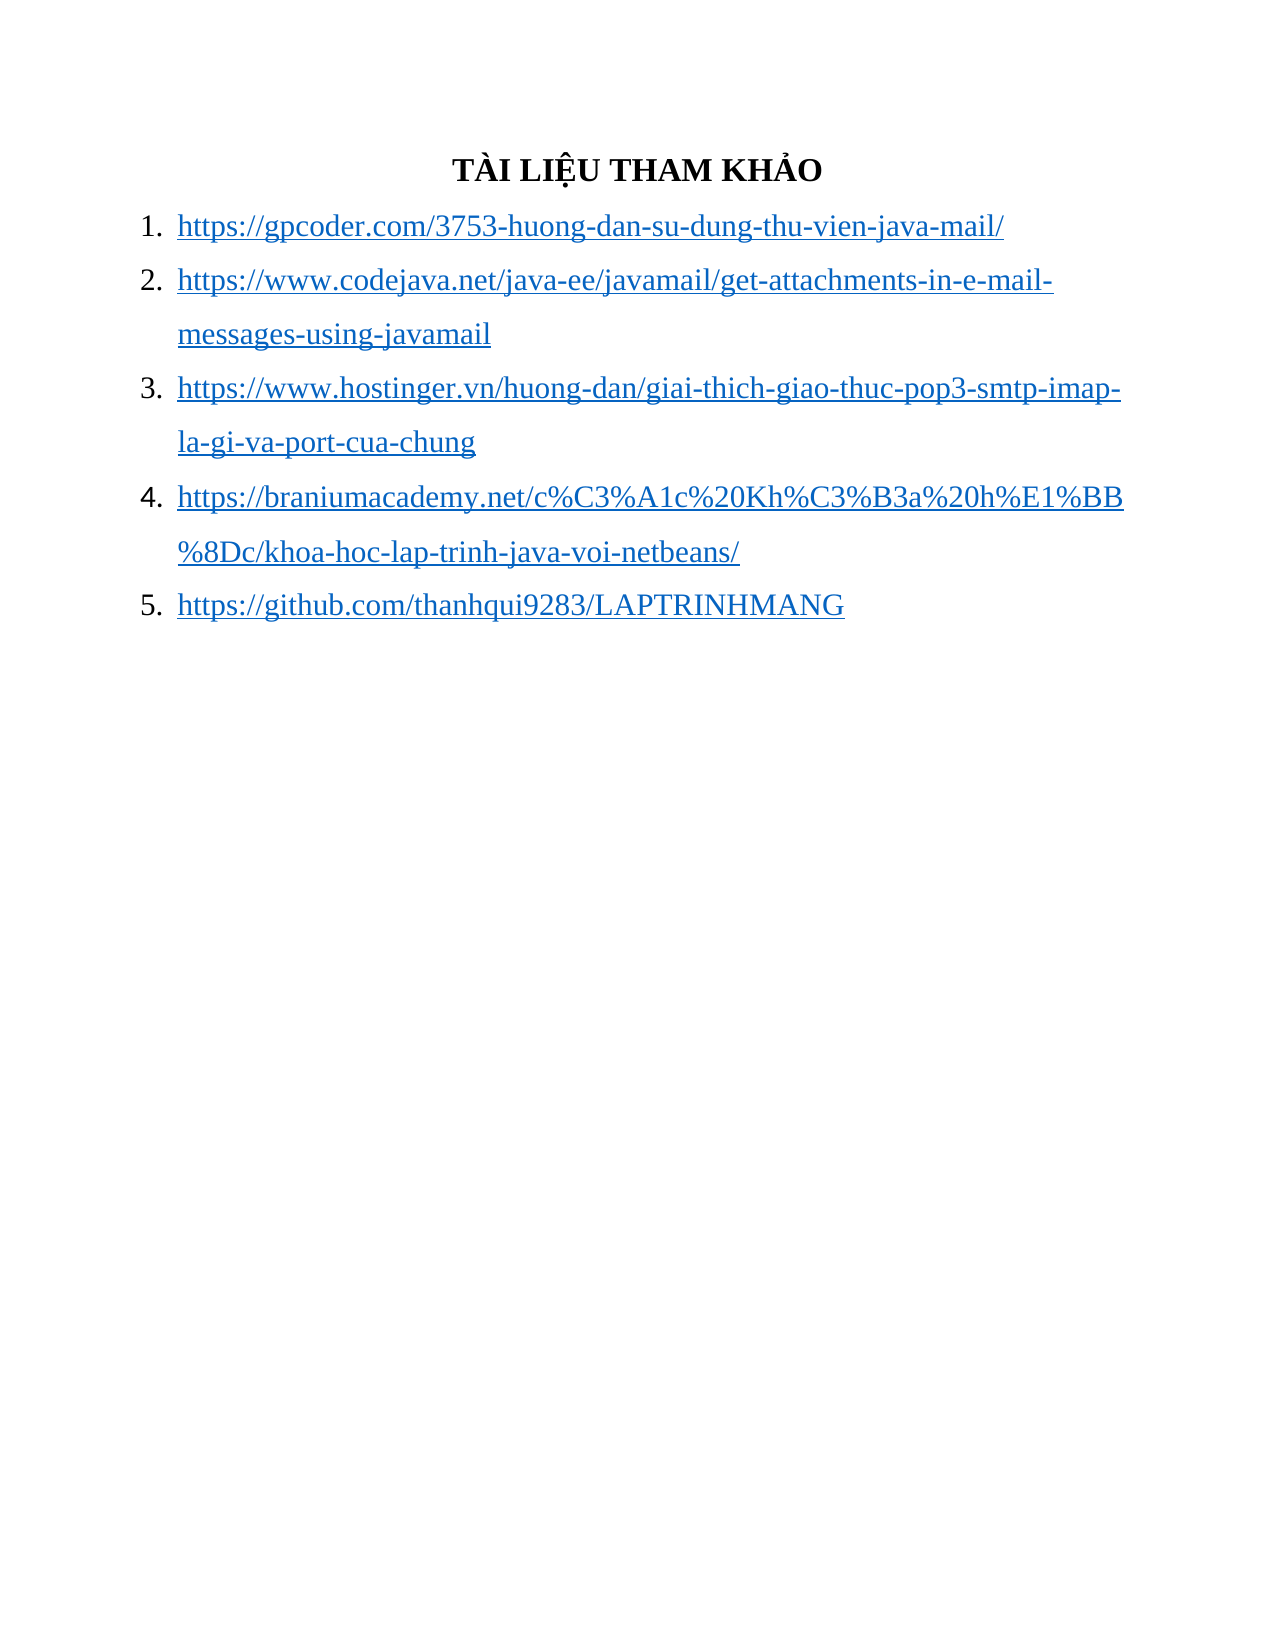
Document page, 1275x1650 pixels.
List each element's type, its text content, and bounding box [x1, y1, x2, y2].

list https://github.com/thanhqui9283/LAPTRINHMANG [140, 587, 1125, 623]
list https://braniumacademy.net/c%C3%A1c%20Kh%C3%B3a%20h%E1%BB%8Dc/khoa-hoc-lap-trinh-java-voi-netbeans/ [140, 477, 1125, 569]
list https://www.hostinger.vn/huong-dan/giai-thich-giao-thuc-pop3-smtp-imap-la-gi-va-port-cua-chung [140, 369, 1125, 459]
list https://www.codejava.net/java-ee/javamail/get-attachments-in-e-mail-messages-using-javamail [140, 261, 1125, 351]
subtitle TÀI LIỆU THAM KHẢO [150, 150, 1125, 188]
list https://gpcoder.com/3753-huong-dan-su-dung-thu-vien-java-mail/ [140, 207, 1125, 243]
